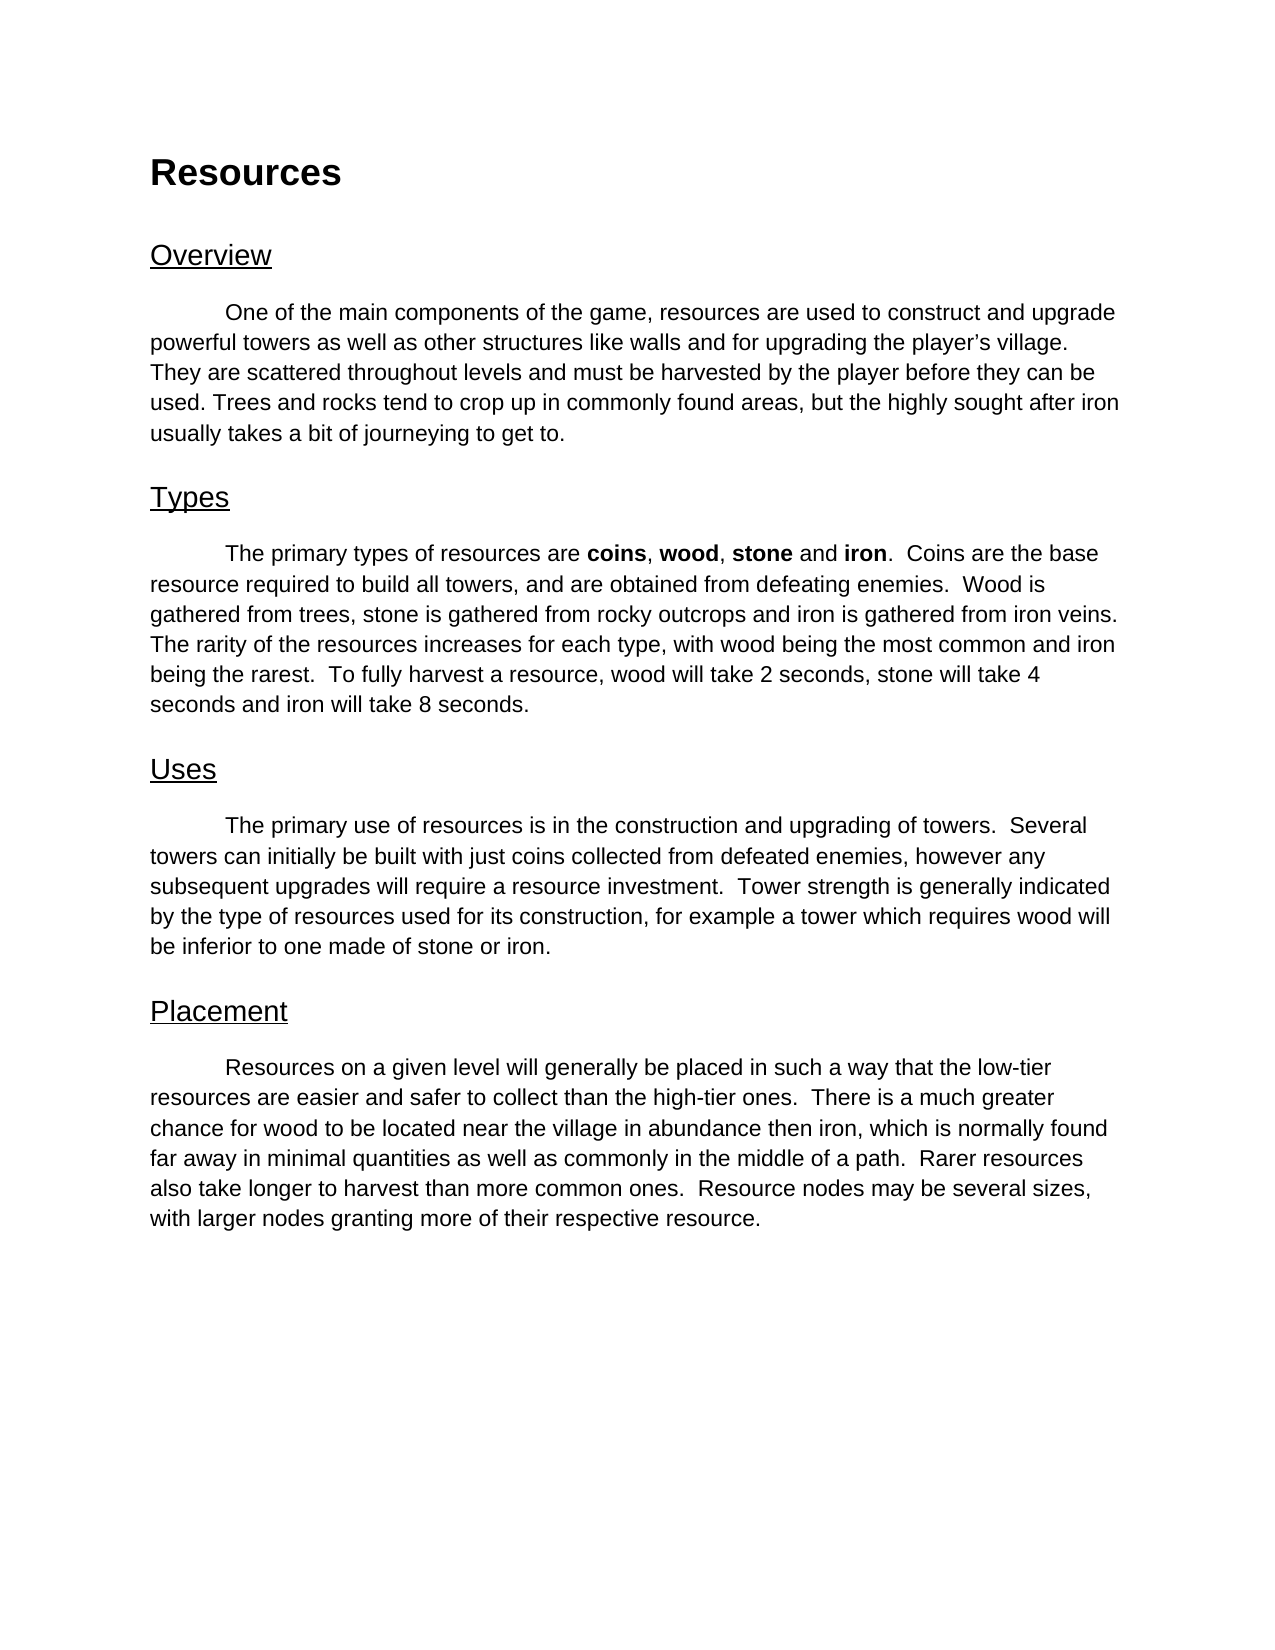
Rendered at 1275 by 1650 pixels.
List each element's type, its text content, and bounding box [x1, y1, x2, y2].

text Types [150, 480, 1125, 513]
text The primary use of resources is in the construction and upgrading of towers. Several towers can initially be built with just coins collected from defeated enemies, however any subsequent upgrades will require a resource investment. Tower strength is generally indicated by the type of resources used for its construction, for example a tower which requires wood will be inferior to one made of stone or iron. [150, 812, 1125, 959]
text Uses [150, 752, 1125, 785]
text Placement [150, 994, 1125, 1027]
text The primary types of resources are coins, wood, stone and iron. Coins are the base resource required to build all towers, and are obtained from defeating enemies. Wood is gathered from trees, stone is gathered from rocky outcrops and iron is gathered from iron veins. The rarity of the resources increases for each type, with wood being the most common and iron being the rarest. To fully harvest a resource, wood will take 2 seconds, stone will take 4 seconds and iron will take 8 seconds. [150, 540, 1125, 718]
text Overview [150, 238, 1125, 272]
text Resources [150, 150, 1125, 193]
text One of the main components of the game, resources are used to construct and upgrade powerful towers as well as other structures like walls and for upgrading the player’s village. They are scattered throughout levels and must be harvested by the player before they can be used. Trees and rocks tend to crop up in commonly found areas, but the highly sought after iron usually takes a bit of journeying to get to. [150, 299, 1125, 446]
text Resources on a given level will generally be placed in such a way that the low-tier resources are easier and safer to collect than the high-tier ones. There is a much greater chance for wood to be located near the village in abundance then iron, which is normally found far away in minimal quantities as well as commonly in the middle of a path. Rarer resources also take longer to harvest than more common ones. Resource nodes may be several sizes, with larger nodes granting more of their respective resource. [150, 1054, 1125, 1232]
